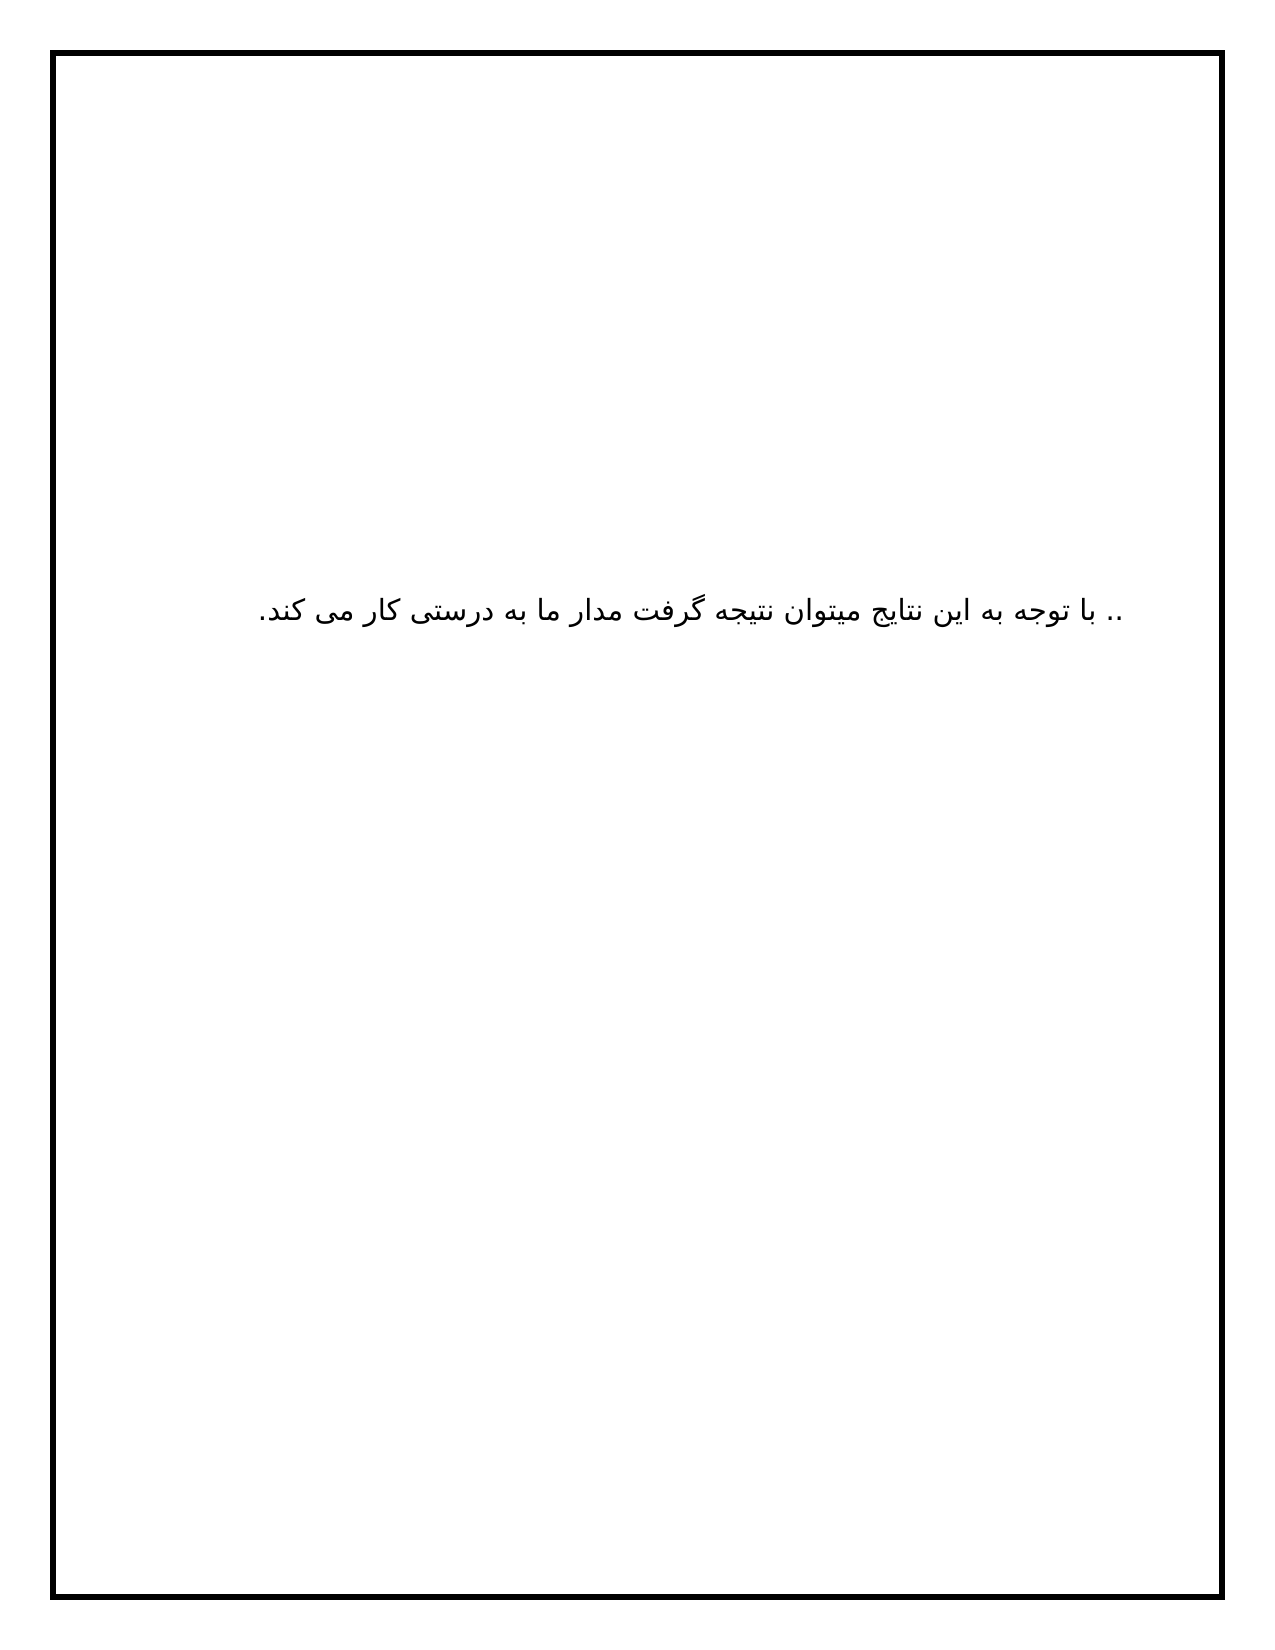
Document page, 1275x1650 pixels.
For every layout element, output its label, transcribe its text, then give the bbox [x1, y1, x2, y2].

text حال در یک بلاک initial تست های خودرا می نویسیم که در فایل مربوطه نوشته شده است به علت طولانی بو دن از آوردن آن صرف نظر میکنیم و نتایج آن را نشان می دهیم:.. با توجه به این نتایج میتوان نتیجه گرفت مدار ما به درستی کار می کند. [150, 150, 1125, 627]
